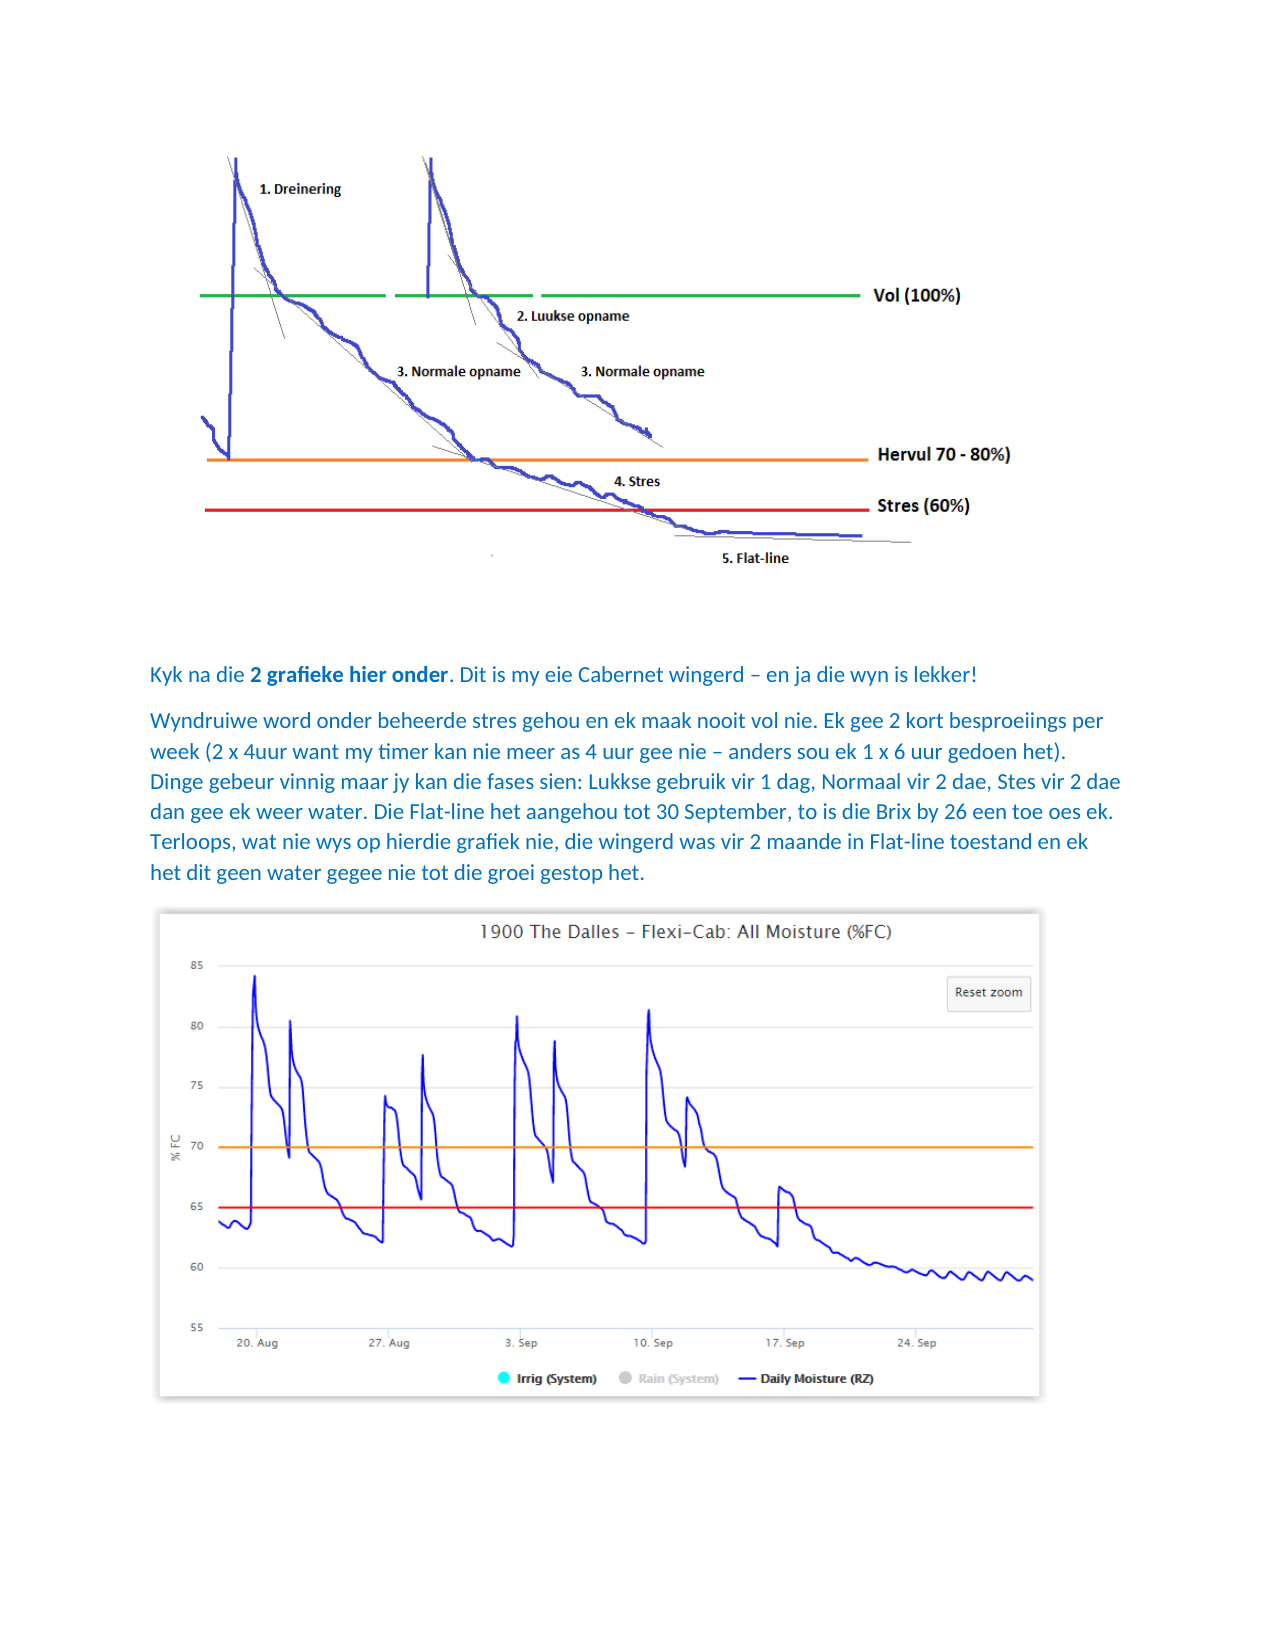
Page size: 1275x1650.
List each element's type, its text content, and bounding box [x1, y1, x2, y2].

picture [150, 904, 1048, 1405]
text Kyk na die 2 grafieke hier onder. Dit is my eie Cabernet wingerd – en ja die wyn is lekker! [150, 660, 1125, 688]
picture [150, 150, 1029, 594]
text Wyndruiwe word onder beheerde stres gehou en ek maak nooit vol nie. Ek gee 2 kort besproeiings per week (2 x 4uur want my timer kan nie meer as 4 uur gee nie – anders sou ek 1 x 6 uur gedoen het). Dinge gebeur vinnig maar jy kan die fases sien: Lukkse gebruik vir 1 dag, Normaal vir 2 dae, Stes vir 2 dae dan gee ek weer water. Die Flat-line het aangehou tot 30 September, to is die Brix by 26 een toe oes ek. Terloops, wat nie wys op hierdie grafiek nie, die wingerd was vir 2 maande in Flat-line toestand en ek het dit geen water gegee nie tot die groei gestop het. [150, 707, 1125, 886]
